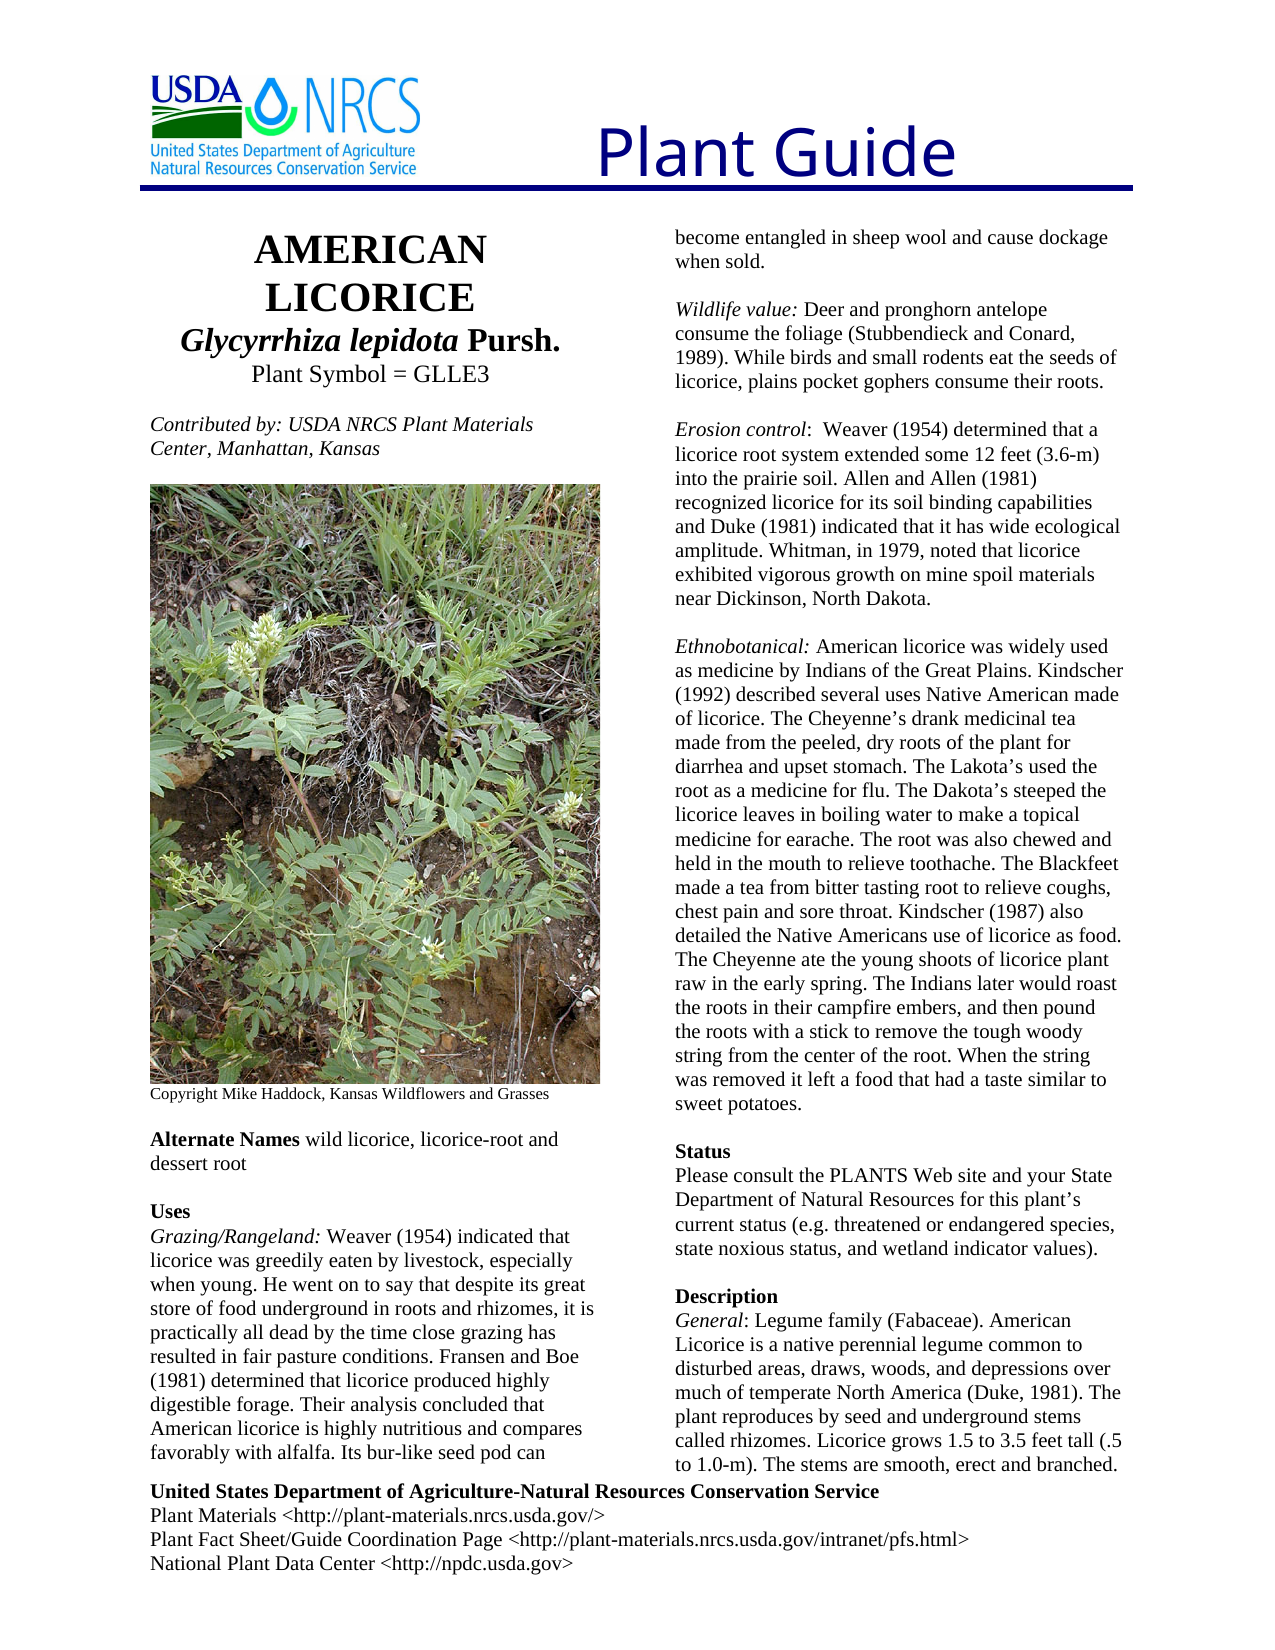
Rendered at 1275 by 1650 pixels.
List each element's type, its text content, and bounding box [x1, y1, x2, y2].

text Erosion control: Weaver (1954) determined that a licorice root system extended some 12 feet (3.6-m) into the prairie soil. Allen and Allen (1981) recognized licorice for its soil binding capabilities and Duke (1981) indicated that it has wide ecological amplitude. Whitman, in 1979, noted that licorice exhibited vigorous growth on mine spoil materials near . [675, 417, 1125, 610]
text Uses [150, 1199, 600, 1223]
text Copyright Mike Haddock, Wildflowers and Grasses [150, 1084, 600, 1103]
text Ethnobotanical: American licorice was widely used as medicine by Indians of the . Kindscher (1992) described several uses Native American made of licorice. The ’s drank medicinal tea made from the peeled, dry roots of the plant for diarrhea and upset stomach. The Lakota’s used the root as a medicine for flu. The Dakota’s steeped the licorice leaves in boiling water to make a topical medicine for earache. The root was also chewed and held in the mouth to relieve toothache. The Blackfeet made a tea from bitter tasting root to relieve coughs, chest pain and sore throat. Kindscher (1987) also detailed the Native Americans use of licorice as food. The ate the young shoots of licorice plant raw in the early spring. The Indians later would roast the roots in their campfire embers, and then pound the roots with a stick to remove the tough woody string from the center of the root. When the string was removed it left a food that had a taste similar to sweet potatoes. [675, 634, 1125, 1115]
text Wildlife value: Deer and pronghorn antelope consume the foliage (Stubbendieck and Conard, 1989). While birds and small rodents eat the seeds of licorice, plains pocket gophers consume their roots. [675, 297, 1125, 393]
picture [150, 484, 600, 1084]
text Grazing/Rangeland: Weaver (1954) indicated that licorice was greedily eaten by livestock, especially when young. He went on to say that despite its great store of food underground in roots and rhizomes, it is practically all dead by the time close grazing has resulted in fair pasture conditions. Fransen and Boe (1981) determined that licorice produced highly digestible forage. Their analysis concluded that American licorice is highly nutritious and compares favorably with alfalfa. Its bur-like seed pod can become entangled in sheep wool and cause dockage when sold. [150, 1223, 600, 1464]
picture [150, 75, 421, 177]
text Status [675, 1139, 1125, 1163]
table_cell Plant Symbol = GLLE3 [141, 359, 600, 388]
text Contributed by: , [150, 412, 600, 460]
table_header American Licorice [141, 225, 600, 321]
text Description [675, 1284, 1125, 1308]
text Please consult the PLANTS Web site and your State Department of Natural Resources for this plant’s current status (e.g. threatened or endangered species, state noxious status, and wetland indicator values). [675, 1163, 1125, 1259]
text Alternate Names wild licorice, licorice-root and dessert root [150, 1127, 600, 1175]
table_cell Glycyrrhiza lepidota Pursh. [141, 321, 600, 359]
